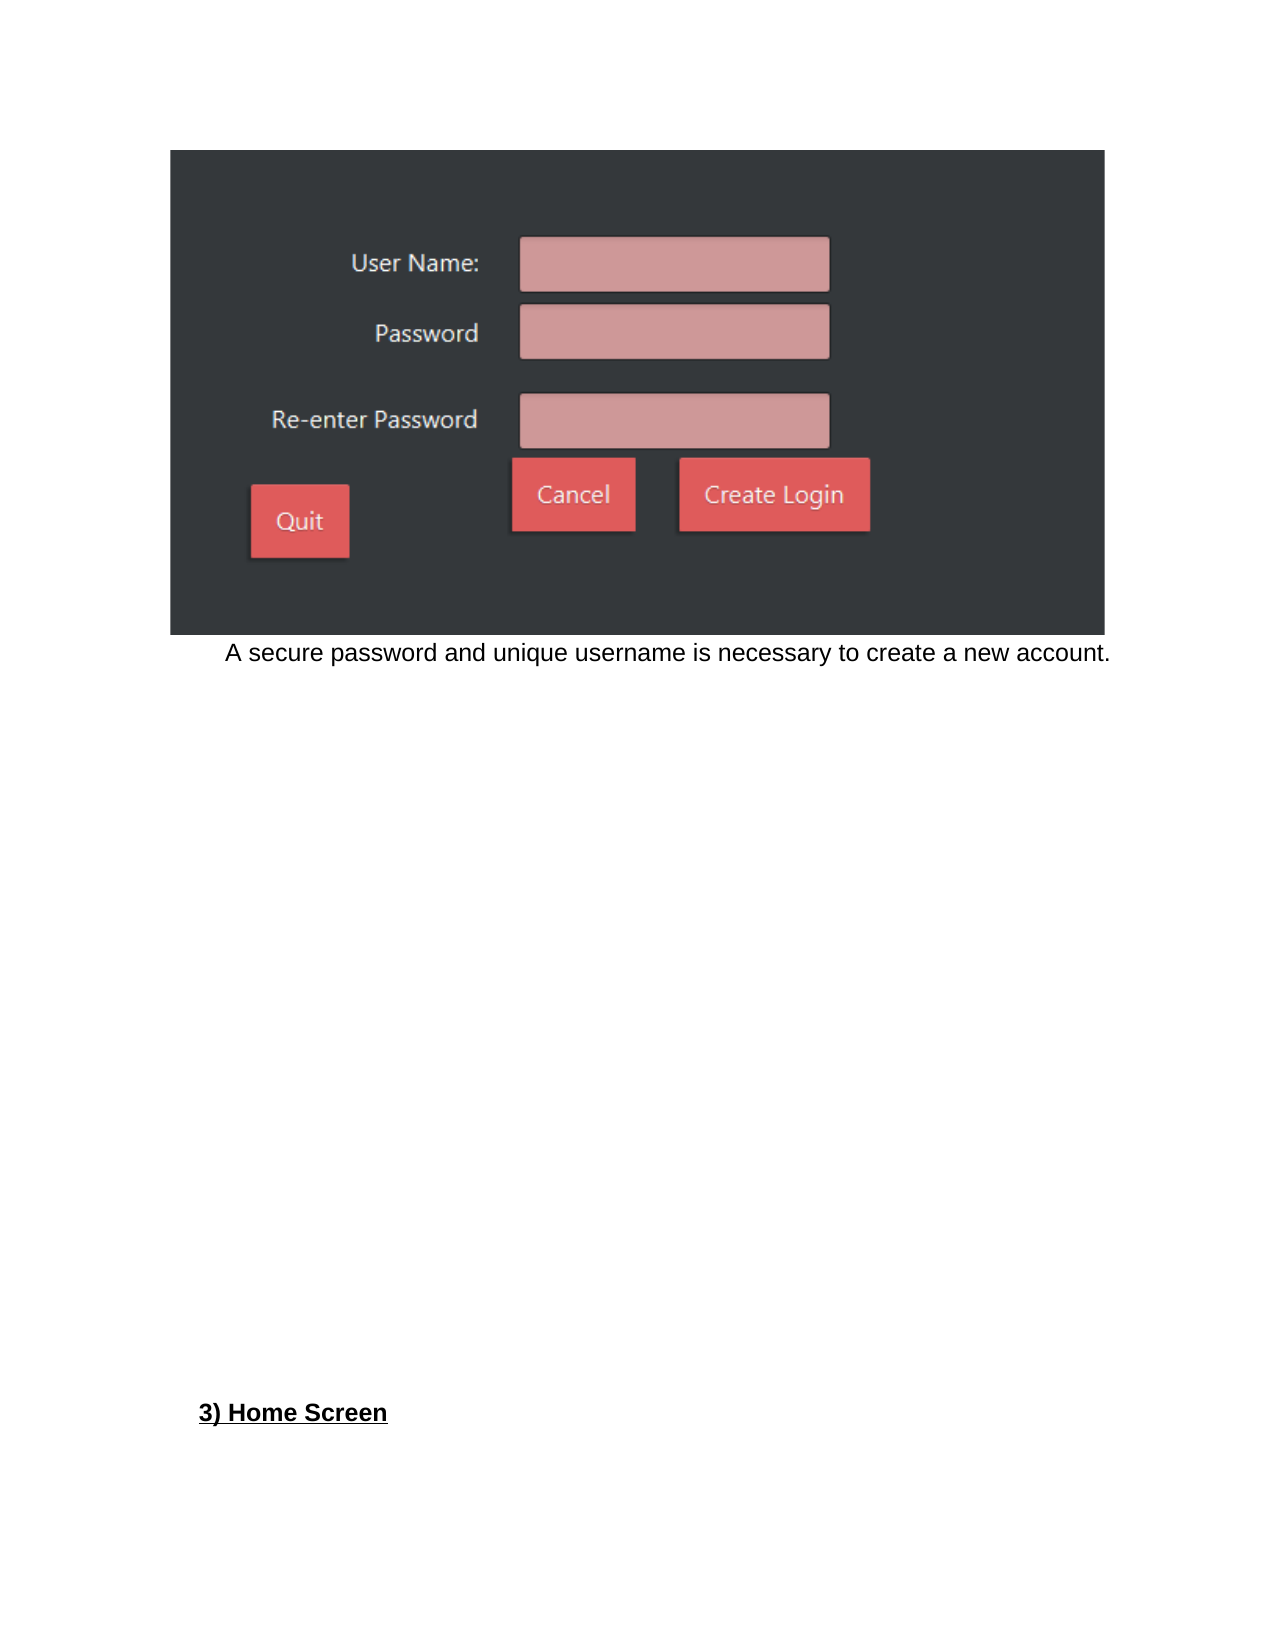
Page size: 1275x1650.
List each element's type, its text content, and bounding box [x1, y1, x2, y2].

text 3) Home Screen [150, 1398, 1125, 1426]
text A secure password and unique username is necessary to create a new account. [150, 638, 1125, 667]
picture [170, 150, 1105, 635]
